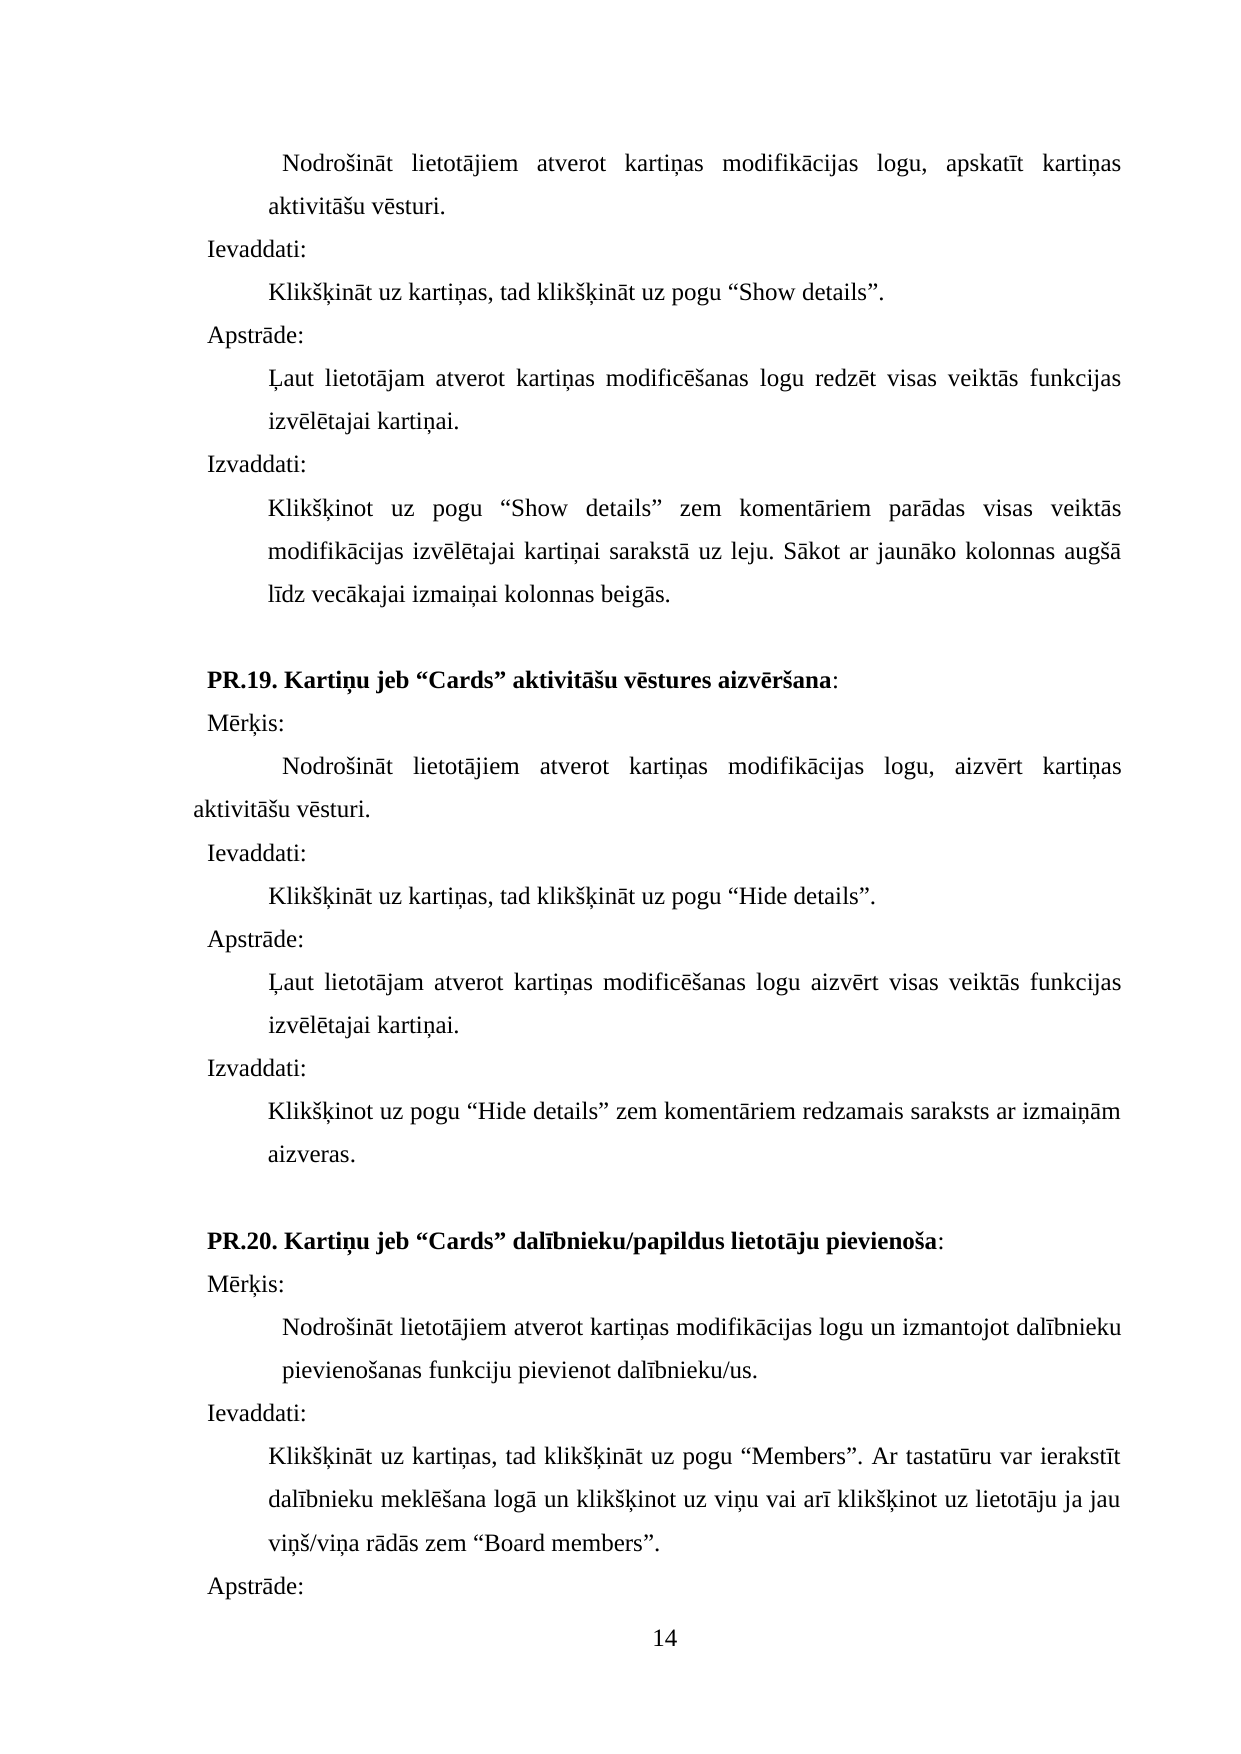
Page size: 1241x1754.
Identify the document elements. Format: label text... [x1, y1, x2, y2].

text Izvaddati: [118, 1053, 1122, 1082]
text Ļaut lietotājam atverot kartiņas modificēšanas logu redzēt visas veiktās funkcijas izvēlētajai kartiņai. [268, 363, 1122, 435]
text Mērķis: [118, 708, 1122, 737]
text Ievaddati: [118, 838, 1122, 866]
text Ļaut lietotājam atverot kartiņas modificēšanas logu aizvērt visas veiktās funkcijas izvēlētajai kartiņai. [268, 967, 1122, 1039]
text PR.20. Kartiņu jeb “Cards” dalībnieku/papildus lietotāju pievienoša: [118, 1226, 1122, 1254]
text Nodrošināt lietotājiem atverot kartiņas modifikācijas logu, apskatīt kartiņas aktivitāšu vēsturi. [268, 148, 1122, 219]
text Klikšķinot uz pogu “Hide details” zem komentāriem redzamais saraksts ar izmaiņām aizveras. [268, 1096, 1122, 1168]
text Ievaddati: [118, 1398, 1122, 1427]
text Apstrāde: [118, 924, 1122, 953]
text Nodrošināt lietotājiem atverot kartiņas modifikācijas logu, aizvērt kartiņas aktivitāšu vēsturi. [193, 751, 1122, 823]
text Klikšķinot uz pogu “Show details” zem komentāriem parādas visas veiktās modifikācijas izvēlētajai kartiņai sarakstā uz leju. Sākot ar jaunāko kolonnas augšā līdz vecākajai izmaiņai kolonnas beigās. [268, 493, 1122, 608]
text Klikšķināt uz kartiņas, tad klikšķināt uz pogu “Hide details”. [179, 881, 1122, 909]
text Ievaddati: [118, 234, 1122, 263]
text Izvaddati: [118, 449, 1122, 478]
text Nodrošināt lietotājiem atverot kartiņas modifikācijas logu un izmantojot dalībnieku pievienošanas funkciju pievienot dalībnieku/us. [282, 1312, 1122, 1384]
text Apstrāde: [118, 320, 1122, 349]
text Mērķis: [118, 1269, 1122, 1298]
text PR.19. Kartiņu jeb “Cards” aktivitāšu vēstures aizvēršana: [118, 665, 1122, 694]
text Klikšķināt uz kartiņas, tad klikšķināt uz pogu “Members”. Ar tastatūru var ierakstīt dalībnieku meklēšana logā un klikšķinot uz viņu vai arī klikšķinot uz lietotāju ja jau viņš/viņa rādās zem “Board members”. [268, 1441, 1122, 1556]
text Apstrāde: [118, 1571, 1122, 1599]
text Klikšķināt uz kartiņas, tad klikšķināt uz pogu “Show details”. [179, 277, 1122, 306]
